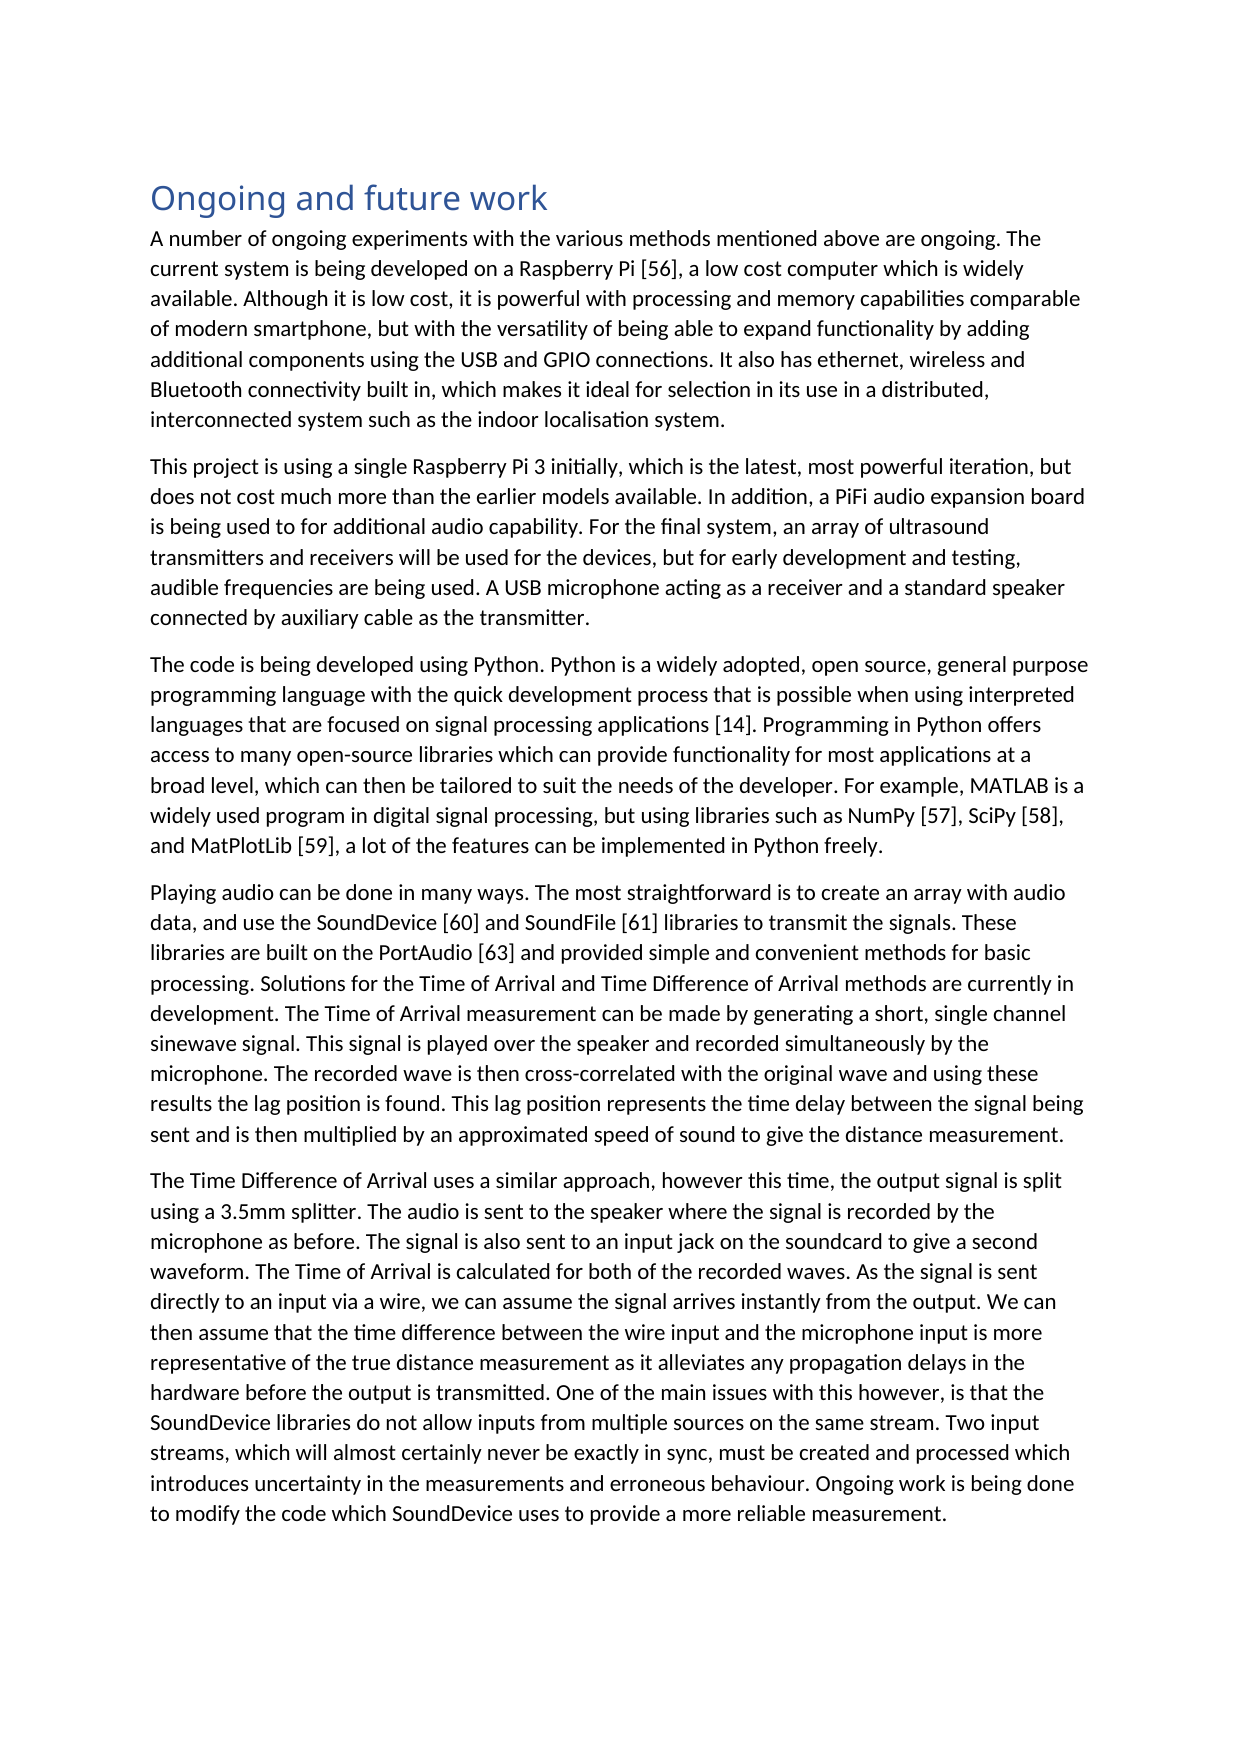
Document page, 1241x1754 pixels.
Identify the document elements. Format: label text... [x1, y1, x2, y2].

text Playing audio can be done in many ways. The most straightforward is to create an array with audio data, and use the SoundDevice [60] and SoundFile [61] libraries to transmit the signals. These libraries are built on the PortAudio [63] and provided simple and convenient methods for basic processing. Solutions for the Time of Arrival and Time Difference of Arrival methods are currently in development. The Time of Arrival measurement can be made by generating a short, single channel sinewave signal. This signal is played over the speaker and recorded simultaneously by the microphone. The recorded wave is then cross-correlated with the original wave and using these results the lag position is found. This lag position represents the time delay between the signal being sent and is then multiplied by an approximated speed of sound to give the distance measurement. [150, 878, 1090, 1148]
text The code is being developed using Python. Python is a widely adopted, open source, general purpose programming language with the quick development process that is possible when using interpreted languages that are focused on signal processing applications [14]. Programming in Python offers access to many open-source libraries which can provide functionality for most applications at a broad level, which can then be tailored to suit the needs of the developer. For example, MATLAB is a widely used program in digital signal processing, but using libraries such as NumPy [57], SciPy [58], and MatPlotLib [59], a lot of the features can be implemented in Python freely. [150, 650, 1090, 859]
subtitle Ongoing and future work [150, 175, 1090, 220]
text The Time Difference of Arrival uses a similar approach, however this time, the output signal is split using a 3.5mm splitter. The audio is sent to the speaker where the signal is recorded by the microphone as before. The signal is also sent to an input jack on the soundcard to give a second waveform. The Time of Arrival is calculated for both of the recorded waves. As the signal is sent directly to an input via a wire, we can assume the signal arrives instantly from the output. We can then assume that the time difference between the wire input and the microphone input is more representative of the true distance measurement as it alleviates any propagation delays in the hardware before the output is transmitted. One of the main issues with this however, is that the SoundDevice libraries do not allow inputs from multiple sources on the same stream. Two input streams, which will almost certainly never be exactly in sync, must be created and processed which introduces uncertainty in the measurements and erroneous behaviour. Ongoing work is being done to modify the code which SoundDevice uses to provide a more reliable measurement. [150, 1167, 1090, 1527]
text A number of ongoing experiments with the various methods mentioned above are ongoing. The current system is being developed on a Raspberry Pi [56], a low cost computer which is widely available. Although it is low cost, it is powerful with processing and memory capabilities comparable of modern smartphone, but with the versatility of being able to expand functionality by adding additional components using the USB and GPIO connections. It also has ethernet, wireless and Bluetooth connectivity built in, which makes it ideal for selection in its use in a distributed, interconnected system such as the indoor localisation system. [150, 224, 1090, 433]
text This project is using a single Raspberry Pi 3 initially, which is the latest, most powerful iteration, but does not cost much more than the earlier models available. In addition, a PiFi audio expansion board is being used to for additional audio capability. For the final system, an array of ultrasound transmitters and receivers will be used for the devices, but for early development and testing, audible frequencies are being used. A USB microphone acting as a receiver and a standard speaker connected by auxiliary cable as the transmitter. [150, 452, 1090, 631]
